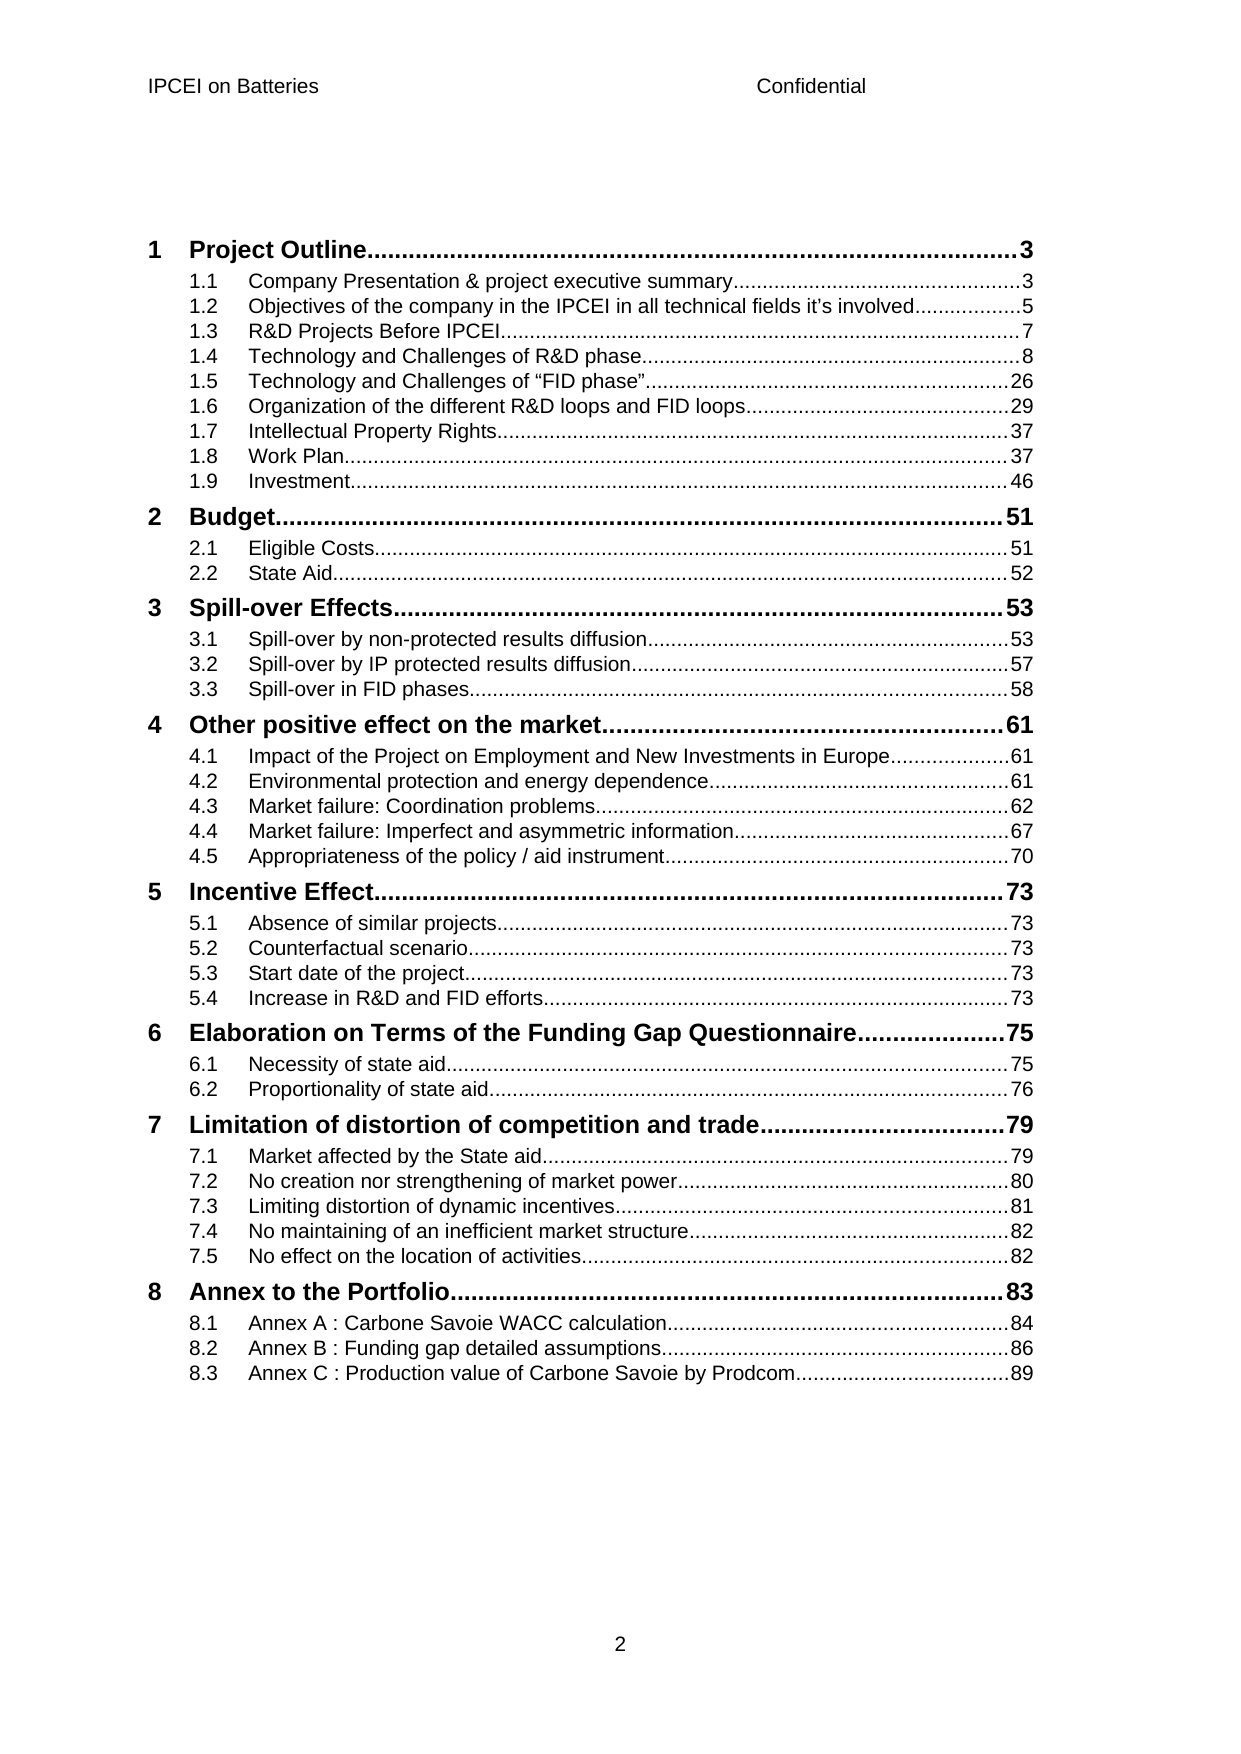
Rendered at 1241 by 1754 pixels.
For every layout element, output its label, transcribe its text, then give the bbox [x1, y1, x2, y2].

text 4.3 Market failure: Coordination problems 62 [189, 793, 1093, 818]
text 1.7 Intellectual Property Rights 37 [189, 418, 1093, 443]
text 1.4 Technology and Challenges of R&D phase 8 [189, 343, 1093, 368]
text 4 Other positive effect on the market 61 [148, 710, 1093, 739]
text 8.1 Annex A : Carbone Savoie WACC calculation 84 [189, 1310, 1093, 1335]
text 7.2 No creation nor strengthening of market power 80 [189, 1168, 1093, 1193]
text 2 Budget 51 [148, 502, 1093, 531]
text 4.2 Environmental protection and energy dependence 61 [189, 768, 1093, 793]
text 7.3 Limiting distortion of dynamic incentives 81 [189, 1193, 1093, 1218]
text 3.1 Spill-over by non-protected results diffusion 53 [189, 627, 1093, 652]
text 8 Annex to the Portfolio 83 [148, 1277, 1093, 1306]
text 6 Elaboration on Terms of the Funding Gap Questionnaire 75 [148, 1018, 1093, 1047]
text 7.5 No effect on the location of activities 82 [189, 1243, 1093, 1268]
text 2.2 State Aid 52 [189, 560, 1093, 585]
text 3 Spill-over Effects 53 [148, 593, 1093, 622]
text 1.3 R&D Projects Before IPCEI 7 [189, 318, 1093, 343]
text 8.3 Annex C : Production value of Carbone Savoie by Prodcom 89 [189, 1360, 1093, 1385]
text 6.2 Proportionality of state aid 76 [189, 1077, 1093, 1102]
text 4.4 Market failure: Imperfect and asymmetric information 67 [189, 818, 1093, 843]
text 4.5 Appropriateness of the policy / aid instrument 70 [189, 843, 1093, 868]
text 3.3 Spill-over in FID phases 58 [189, 677, 1093, 702]
text 7.1 Market affected by the State aid 79 [189, 1143, 1093, 1168]
text 1 Project Outline 3 [148, 235, 1093, 264]
text 2.1 Eligible Costs 51 [189, 535, 1093, 560]
text 1.8 Work Plan 37 [189, 443, 1093, 468]
text 1.1 Company Presentation & project executive summary 3 [189, 268, 1093, 293]
text 4.1 Impact of the Project on Employment and New Investments in Europe 61 [189, 743, 1093, 768]
text 1.5 Technology and Challenges of “FID phase” 26 [189, 368, 1093, 393]
text 3.2 Spill-over by IP protected results diffusion 57 [189, 652, 1093, 677]
text 7 Limitation of distortion of competition and trade 79 [148, 1110, 1093, 1139]
text 1.9 Investment 46 [189, 468, 1093, 493]
text 7.4 No maintaining of an inefficient market structure 82 [189, 1218, 1093, 1243]
text 6.1 Necessity of state aid 75 [189, 1052, 1093, 1077]
text 5.2 Counterfactual scenario 73 [189, 935, 1093, 960]
text 5.4 Increase in R&D and FID efforts 73 [189, 985, 1093, 1010]
text 8.2 Annex B : Funding gap detailed assumptions 86 [189, 1335, 1093, 1360]
text 5.1 Absence of similar projects 73 [189, 910, 1093, 935]
text 1.2 Objectives of the company in the IPCEI in all technical fields it’s involved 5 [189, 293, 1093, 318]
text 5 Incentive Effect 73 [148, 877, 1093, 906]
text 1.6 Organization of the different R&D loops and FID loops 29 [189, 393, 1093, 418]
text 5.3 Start date of the project 73 [189, 960, 1093, 985]
